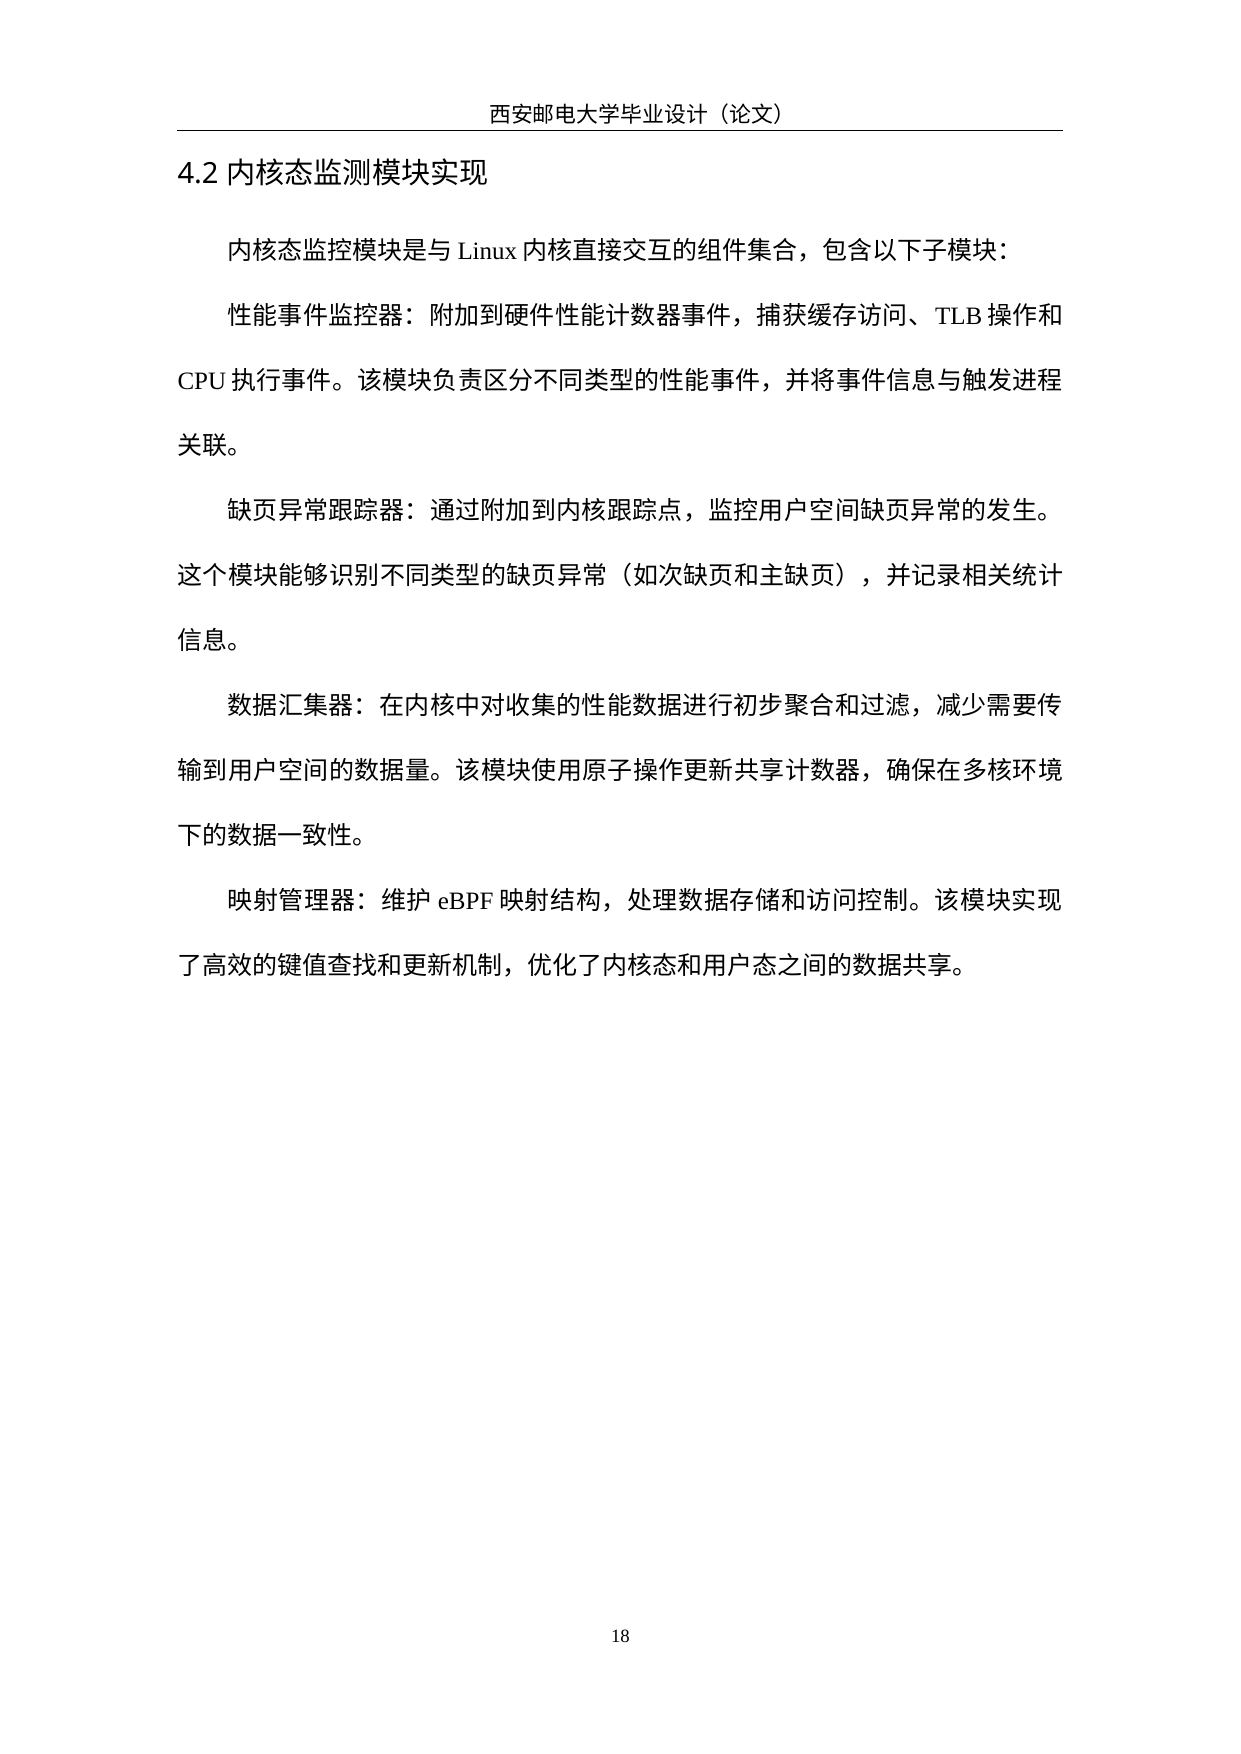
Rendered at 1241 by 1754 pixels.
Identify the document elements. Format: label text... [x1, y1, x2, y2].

text 内核态监控模块是与Linux内核直接交互的组件集合，包含以下子模块： [177, 216, 1063, 281]
text 数据汇集器：在内核中对收集的性能数据进行初步聚合和过滤，减少需要传输到用户空间的数据量。该模块使用原子操作更新共享计数器，确保在多核环境下的数据一致性。 [177, 671, 1063, 866]
text 缺页异常跟踪器：通过附加到内核跟踪点，监控用户空间缺页异常的发生。这个模块能够识别不同类型的缺页异常（如次缺页和主缺页），并记录相关统计信息。 [177, 476, 1063, 671]
subtitle 4.2 内核态监测模块实现 [177, 139, 1063, 204]
text 性能事件监控器：附加到硬件性能计数器事件，捕获缓存访问、TLB操作和CPU执行事件。该模块负责区分不同类型的性能事件，并将事件信息与触发进程关联。 [177, 281, 1063, 476]
text 映射管理器：维护eBPF映射结构，处理数据存储和访问控制。该模块实现了高效的键值查找和更新机制，优化了内核态和用户态之间的数据共享。 [177, 866, 1063, 996]
